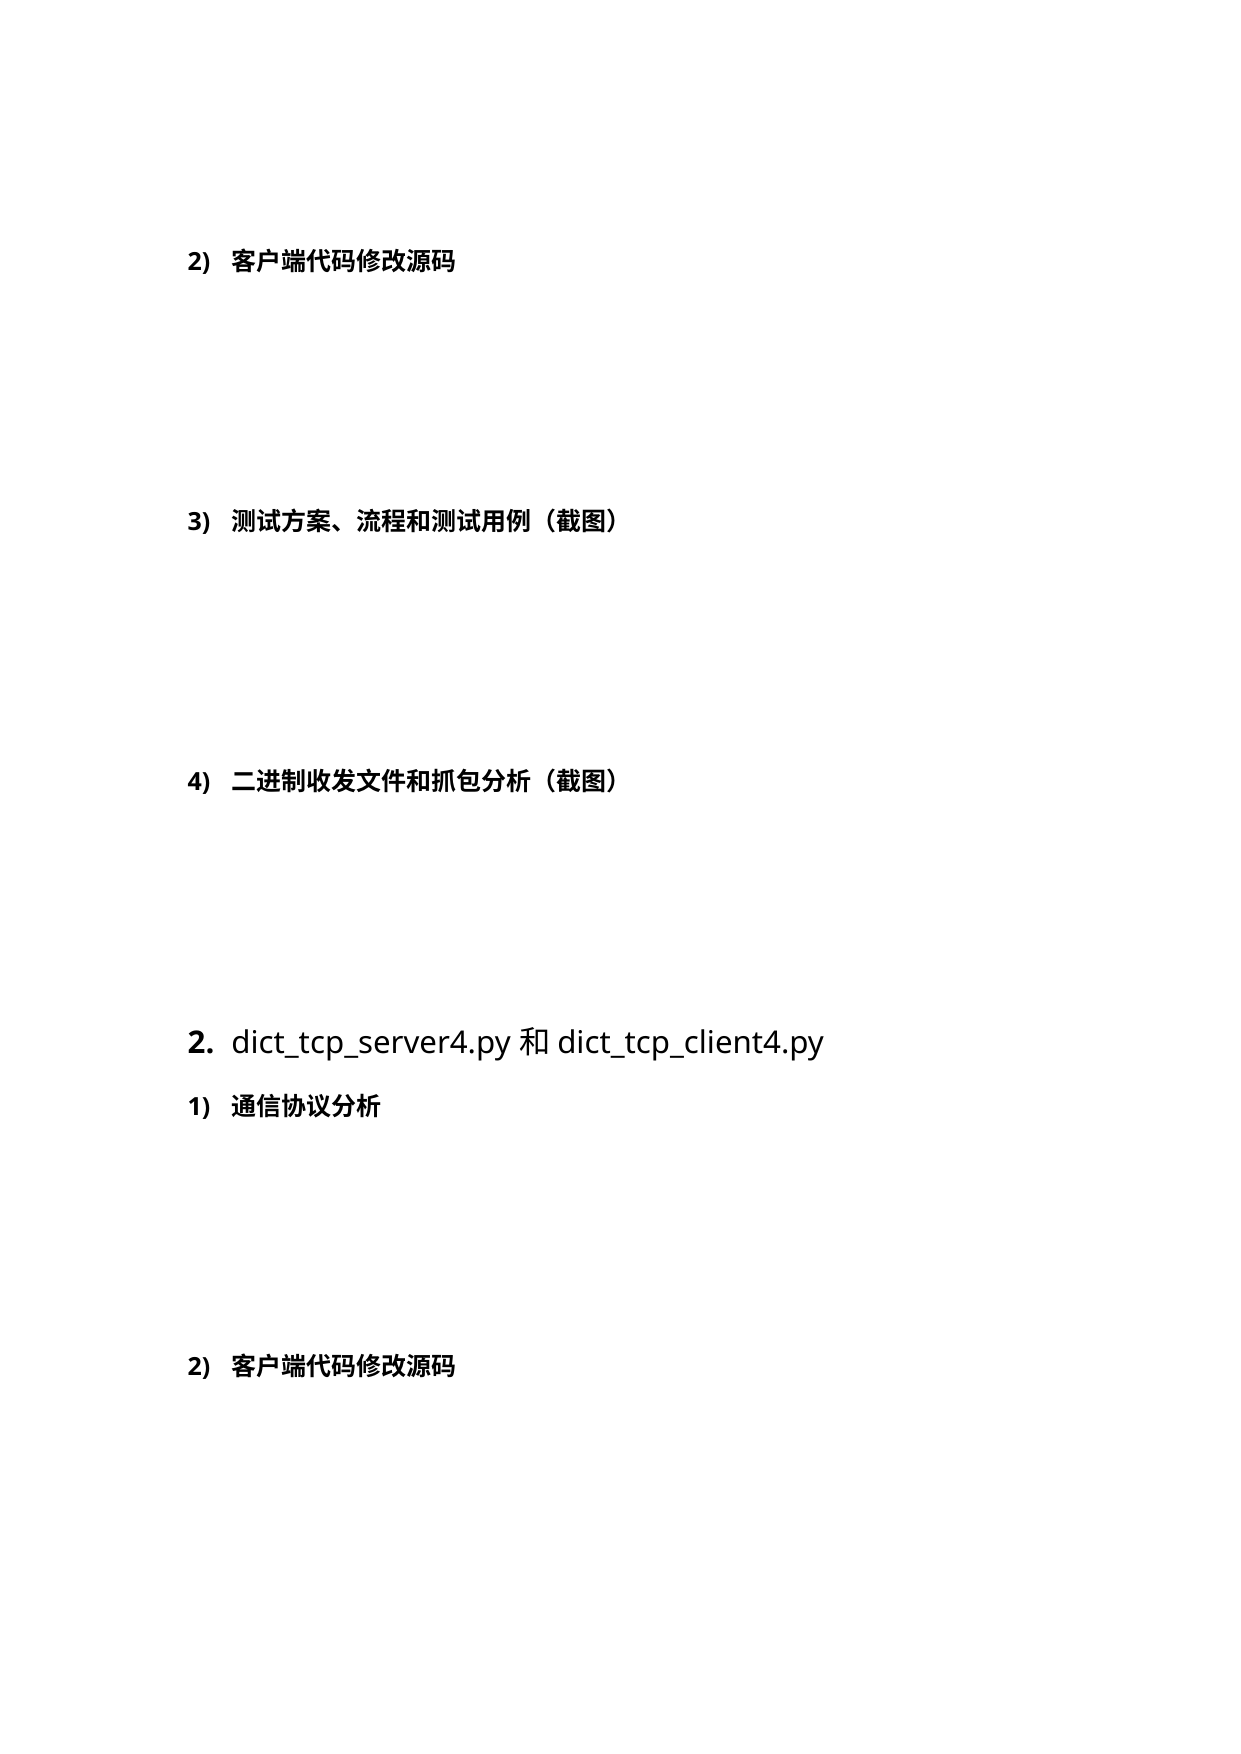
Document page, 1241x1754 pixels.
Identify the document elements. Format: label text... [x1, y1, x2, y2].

list 通信协议分析 [187, 1072, 1053, 1137]
list 测试方案、流程和测试用例（截图） [187, 487, 1053, 552]
list 二进制收发文件和抓包分析（截图） [187, 747, 1053, 812]
list 客户端代码修改源码 [187, 227, 1053, 292]
list dict_tcp_server4.py 和 dict_tcp_client4.py [187, 1007, 1053, 1072]
list 客户端代码修改源码 [187, 1332, 1053, 1397]
